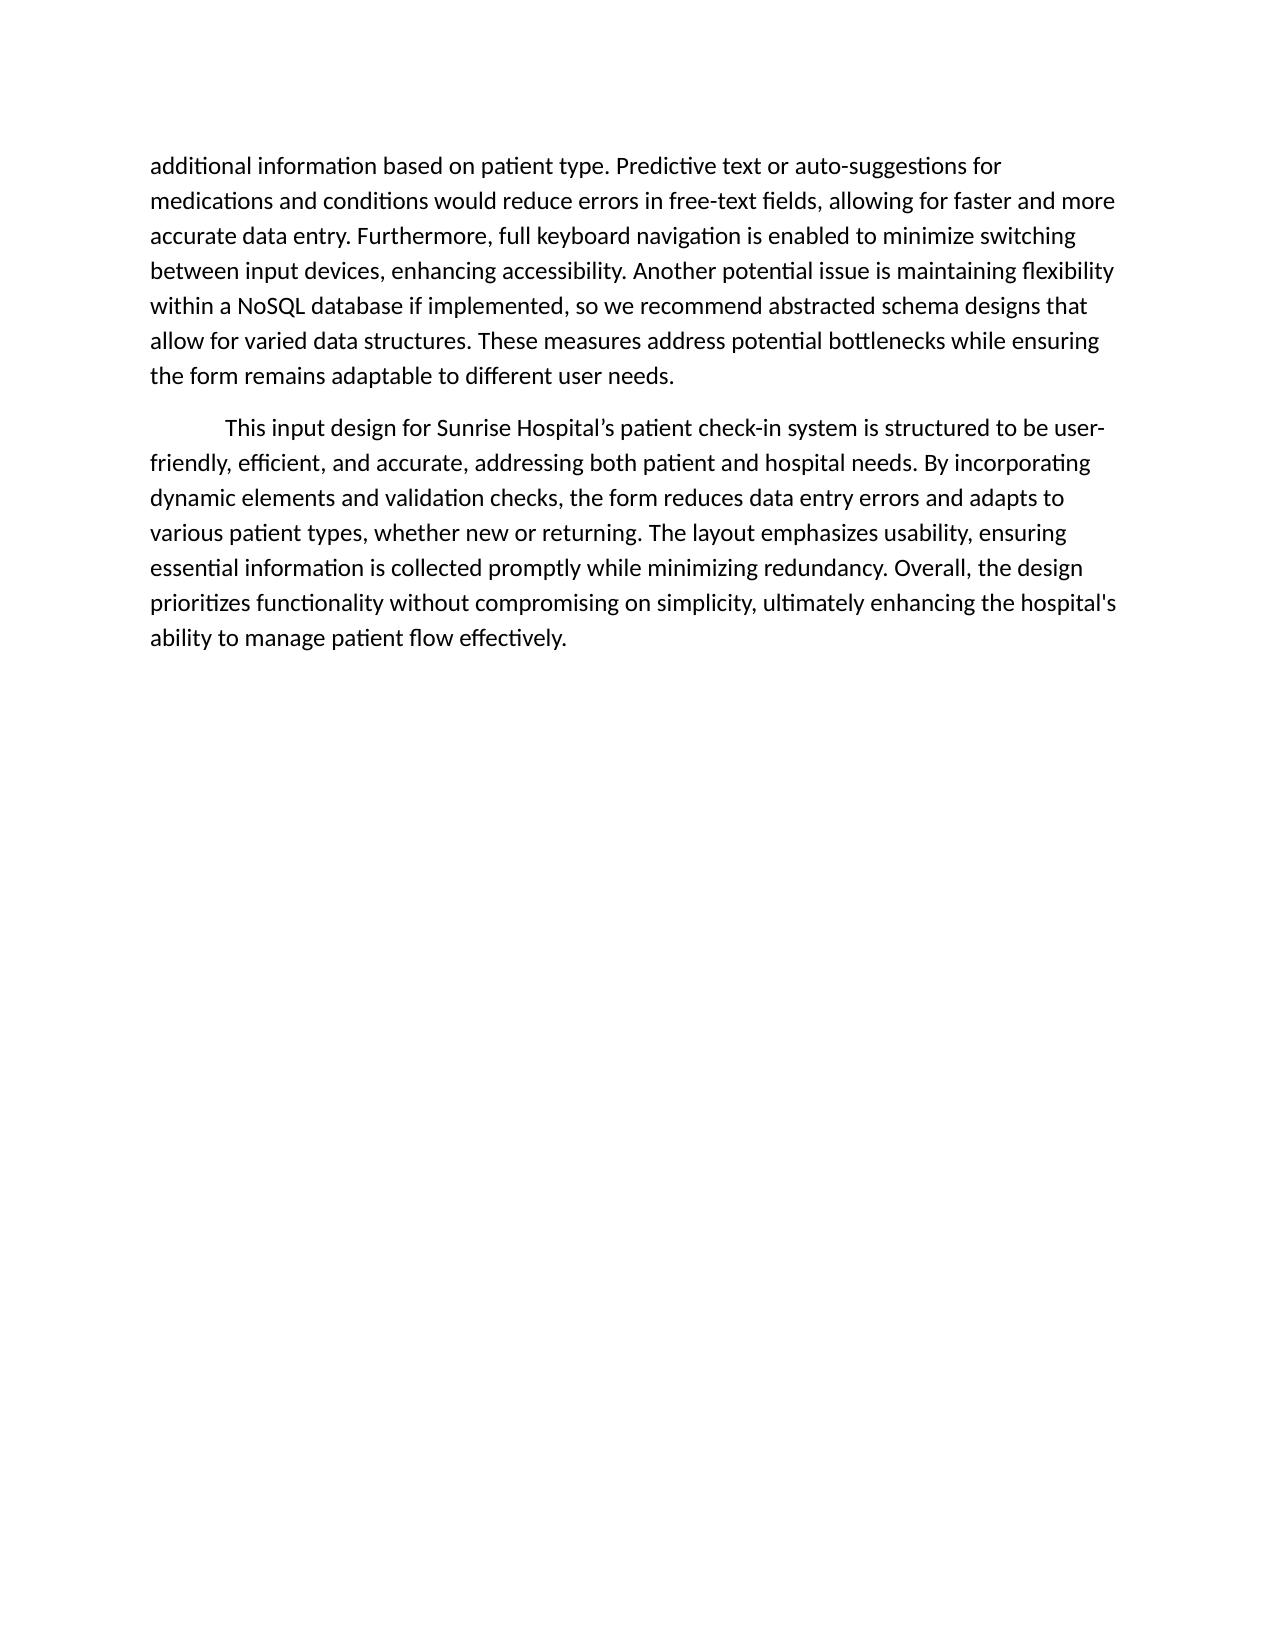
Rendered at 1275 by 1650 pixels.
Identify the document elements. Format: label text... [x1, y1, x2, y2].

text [150, 150, 1125, 391]
text This input design for Sunrise Hospital’s patient check-in system is structured to be user-friendly, efficient, and accurate, addressing both patient and hospital needs. By incorporating dynamic elements and validation checks, the form reduces data entry errors and adapts to various patient types, whether new or returning. The layout emphasizes usability, ensuring essential information is collected promptly while minimizing redundancy. Overall, the design prioritizes functionality without compromising on simplicity, ultimately enhancing the hospital's ability to manage patient flow effectively. [150, 412, 1125, 652]
